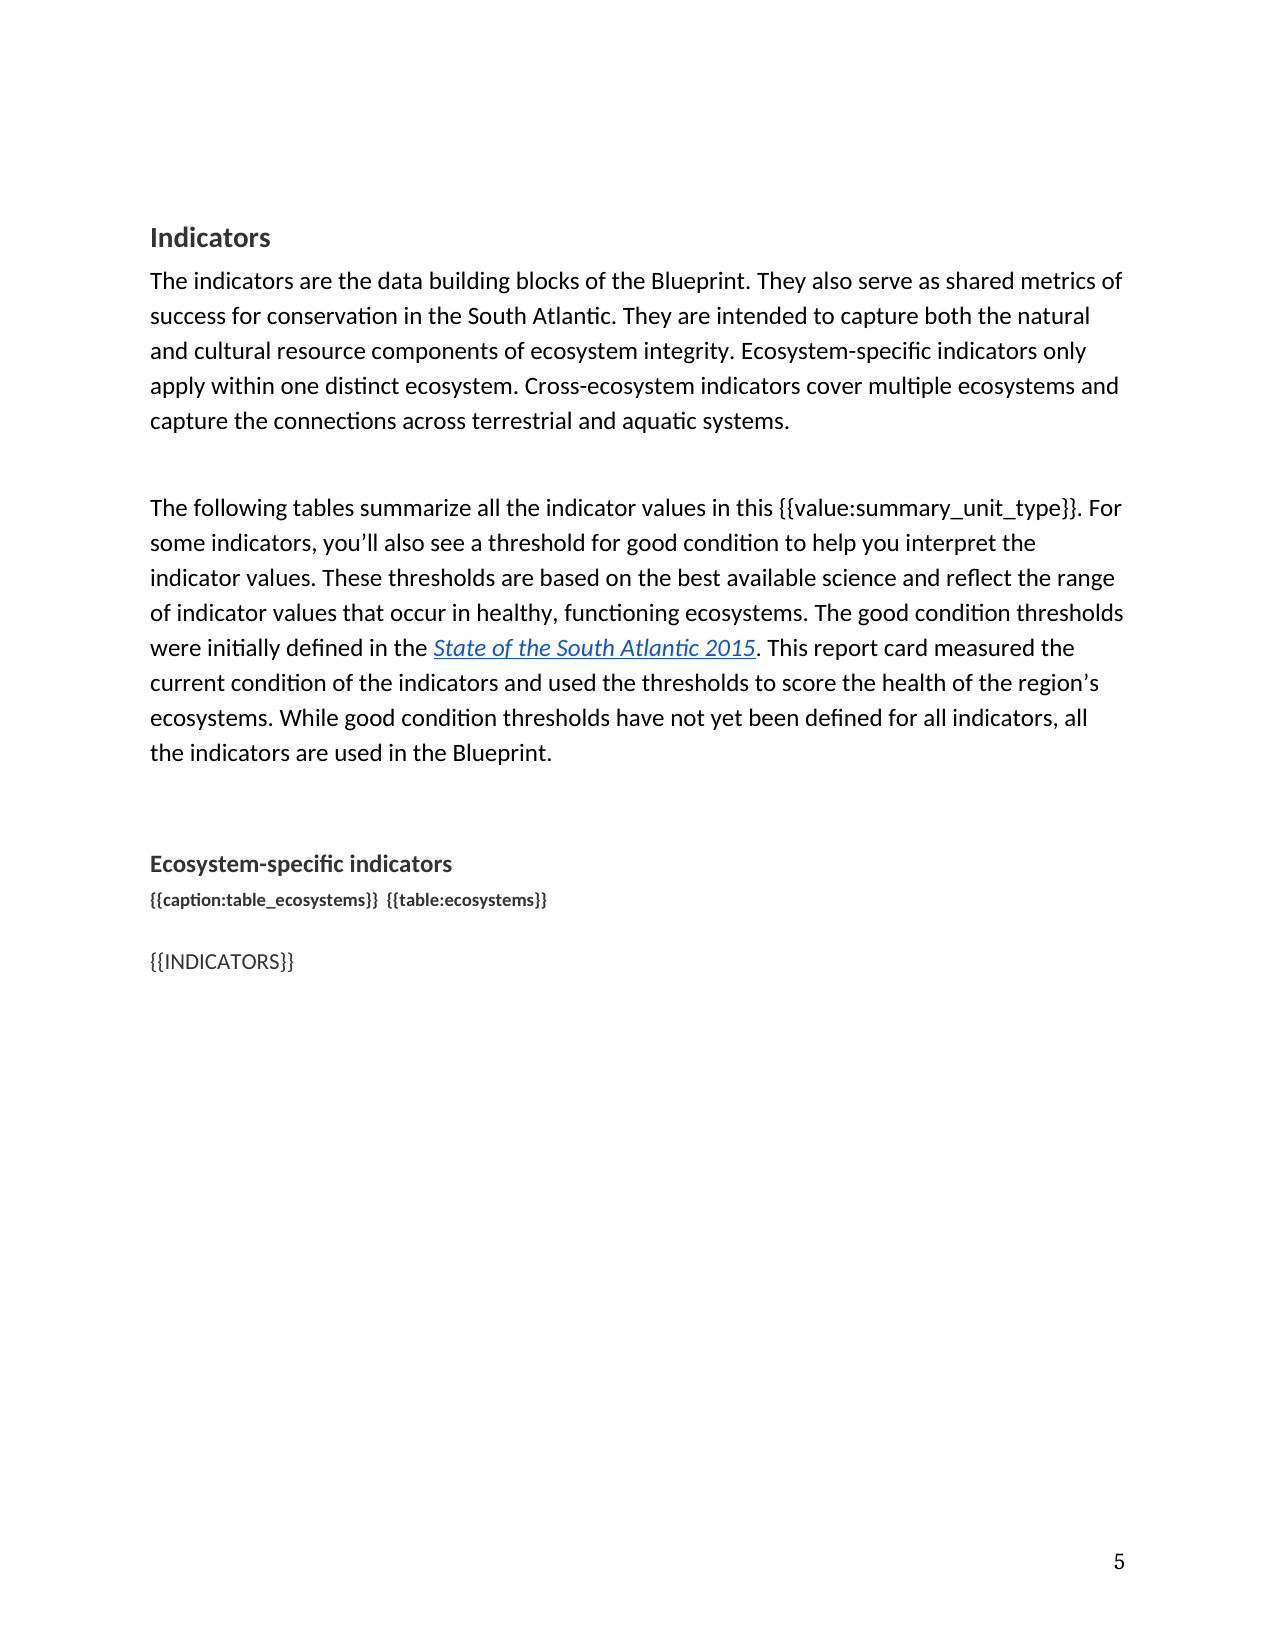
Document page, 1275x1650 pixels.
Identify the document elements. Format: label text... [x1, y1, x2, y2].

subtitle Indicators [150, 200, 1125, 254]
text The following tables summarize all the indicator values in this {{value:summary_unit_type}}. For some indicators, you’ll also see a threshold for good condition to help you interpret the indicator values. These thresholds are based on the best available science and reflect the range of indicator values that occur in healthy, functioning ecosystems. The good condition thresholds were initially defined in the State of the South Atlantic 2015. This report card measured the current condition of the indicators and used the thresholds to score the health of the region’s ecosystems. While good condition thresholds have not yet been defined for all indicators, all the indicators are used in the Blueprint. [150, 461, 1125, 767]
text {{INDICATORS}} [150, 928, 1125, 975]
text The indicators are the data building blocks of the Blueprint. They also serve as shared metrics of success for conservation in the South Atlantic. They are intended to capture both the natural and cultural resource components of ecosystem integrity. Ecosystem-specific indicators only apply within one distinct ecosystem. Cross-ecosystem indicators cover multiple ecosystems and capture the connections across terrestrial and aquatic systems. [150, 265, 1125, 436]
subtitle Ecosystem-specific indicators [150, 829, 1125, 869]
text {{caption:table_ecosystems}} {{table:ecosystems}} [150, 869, 1125, 911]
